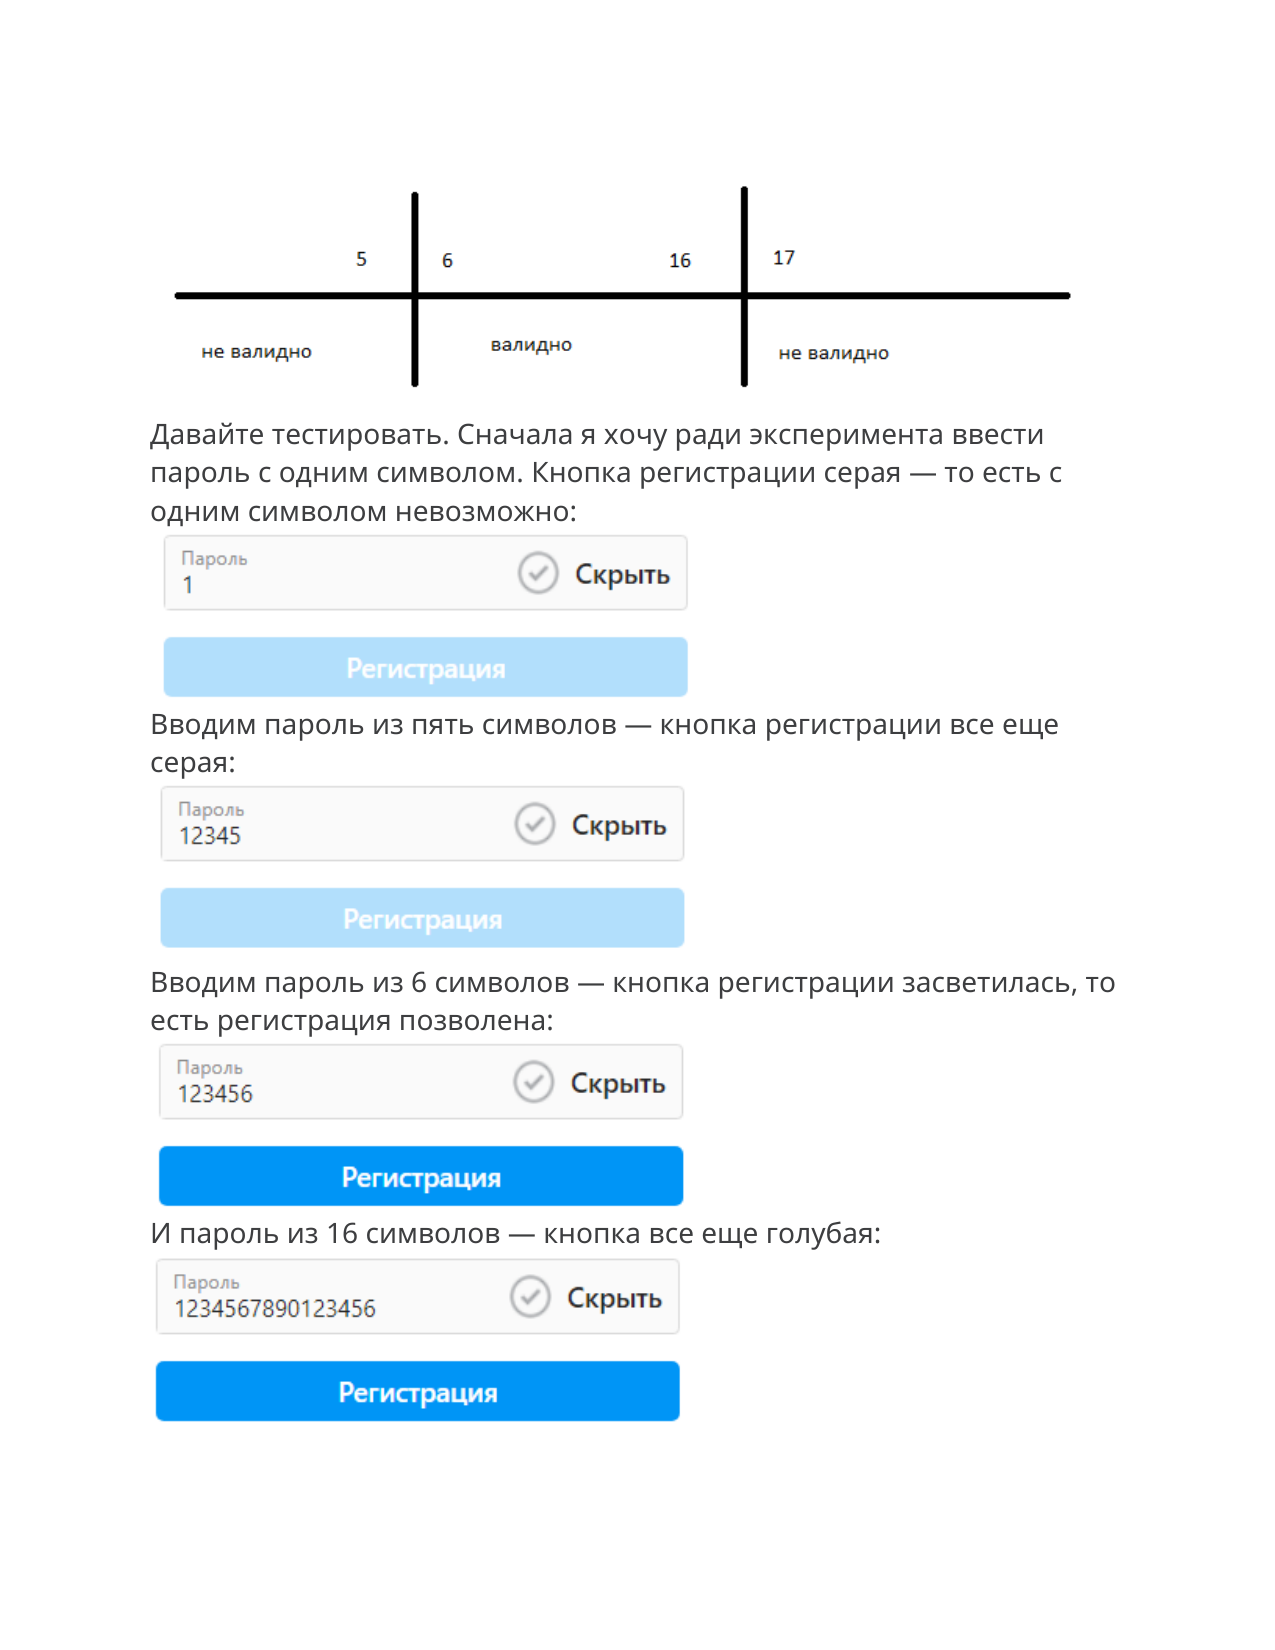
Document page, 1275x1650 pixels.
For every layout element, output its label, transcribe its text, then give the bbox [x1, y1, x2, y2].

picture [150, 780, 694, 962]
text Вводим пароль из 6 символов — кнопка регистрации засветилась, то есть регистрация позволена: [150, 962, 1125, 1039]
text Вводим пароль из пять символов — кнопка регистрации все еще серая: [150, 704, 1125, 781]
picture [150, 1252, 691, 1434]
text И пароль из 16 символов — кнопка все еще голубая: [150, 1214, 1125, 1252]
picture [150, 150, 1125, 415]
picture [150, 1038, 707, 1214]
picture [150, 529, 699, 705]
text Давайте тестировать. Сначала я хочу ради эксперимента ввести пароль с одним символом. Кнопка регистрации серая — то есть с одним символом невозможно: [150, 415, 1125, 529]
